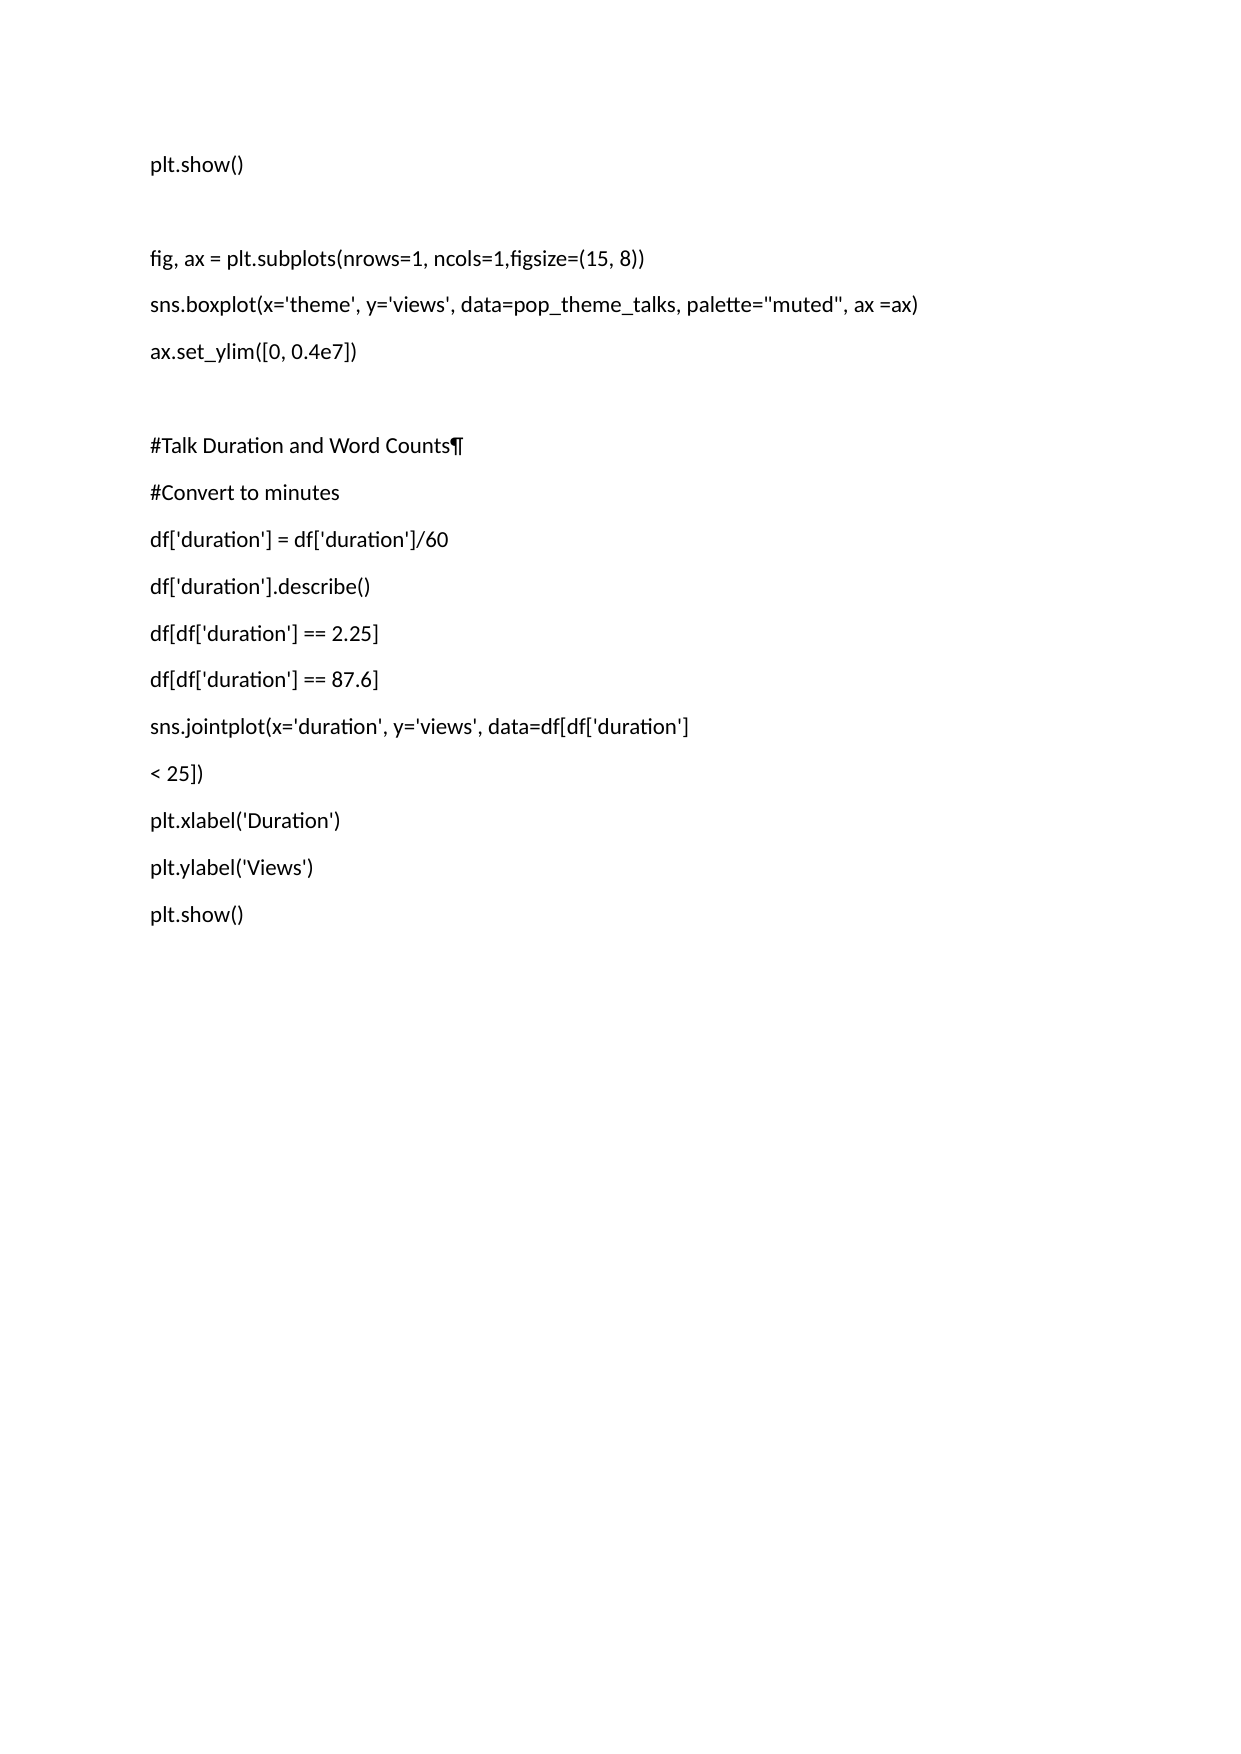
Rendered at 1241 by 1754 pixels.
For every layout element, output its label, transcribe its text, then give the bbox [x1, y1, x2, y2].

text plt.show() [150, 900, 1090, 928]
text sns.boxplot(x='theme', y='views', data=pop_theme_talks, palette="muted", ax =ax) [150, 291, 1090, 319]
text < 25]) [150, 759, 1090, 787]
text plt.ylabel('Views') [150, 853, 1090, 881]
text #Convert to minutes [150, 478, 1090, 506]
text #Talk Duration and Word Counts¶ [150, 431, 1090, 459]
text df[df['duration'] == 87.6] [150, 666, 1090, 694]
text plt.show() [150, 150, 1090, 178]
text df['duration'].describe() [150, 572, 1090, 600]
text plt.xlabel('Duration') [150, 806, 1090, 834]
text df['duration'] = df['duration']/60 [150, 525, 1090, 553]
text fig, ax = plt.subplots(nrows=1, ncols=1,figsize=(15, 8)) [150, 244, 1090, 272]
text df[df['duration'] == 2.25] [150, 619, 1090, 647]
text ax.set_ylim([0, 0.4e7]) [150, 337, 1090, 366]
text sns.jointplot(x='duration', y='views', data=df[df['duration'] [150, 712, 1090, 741]
